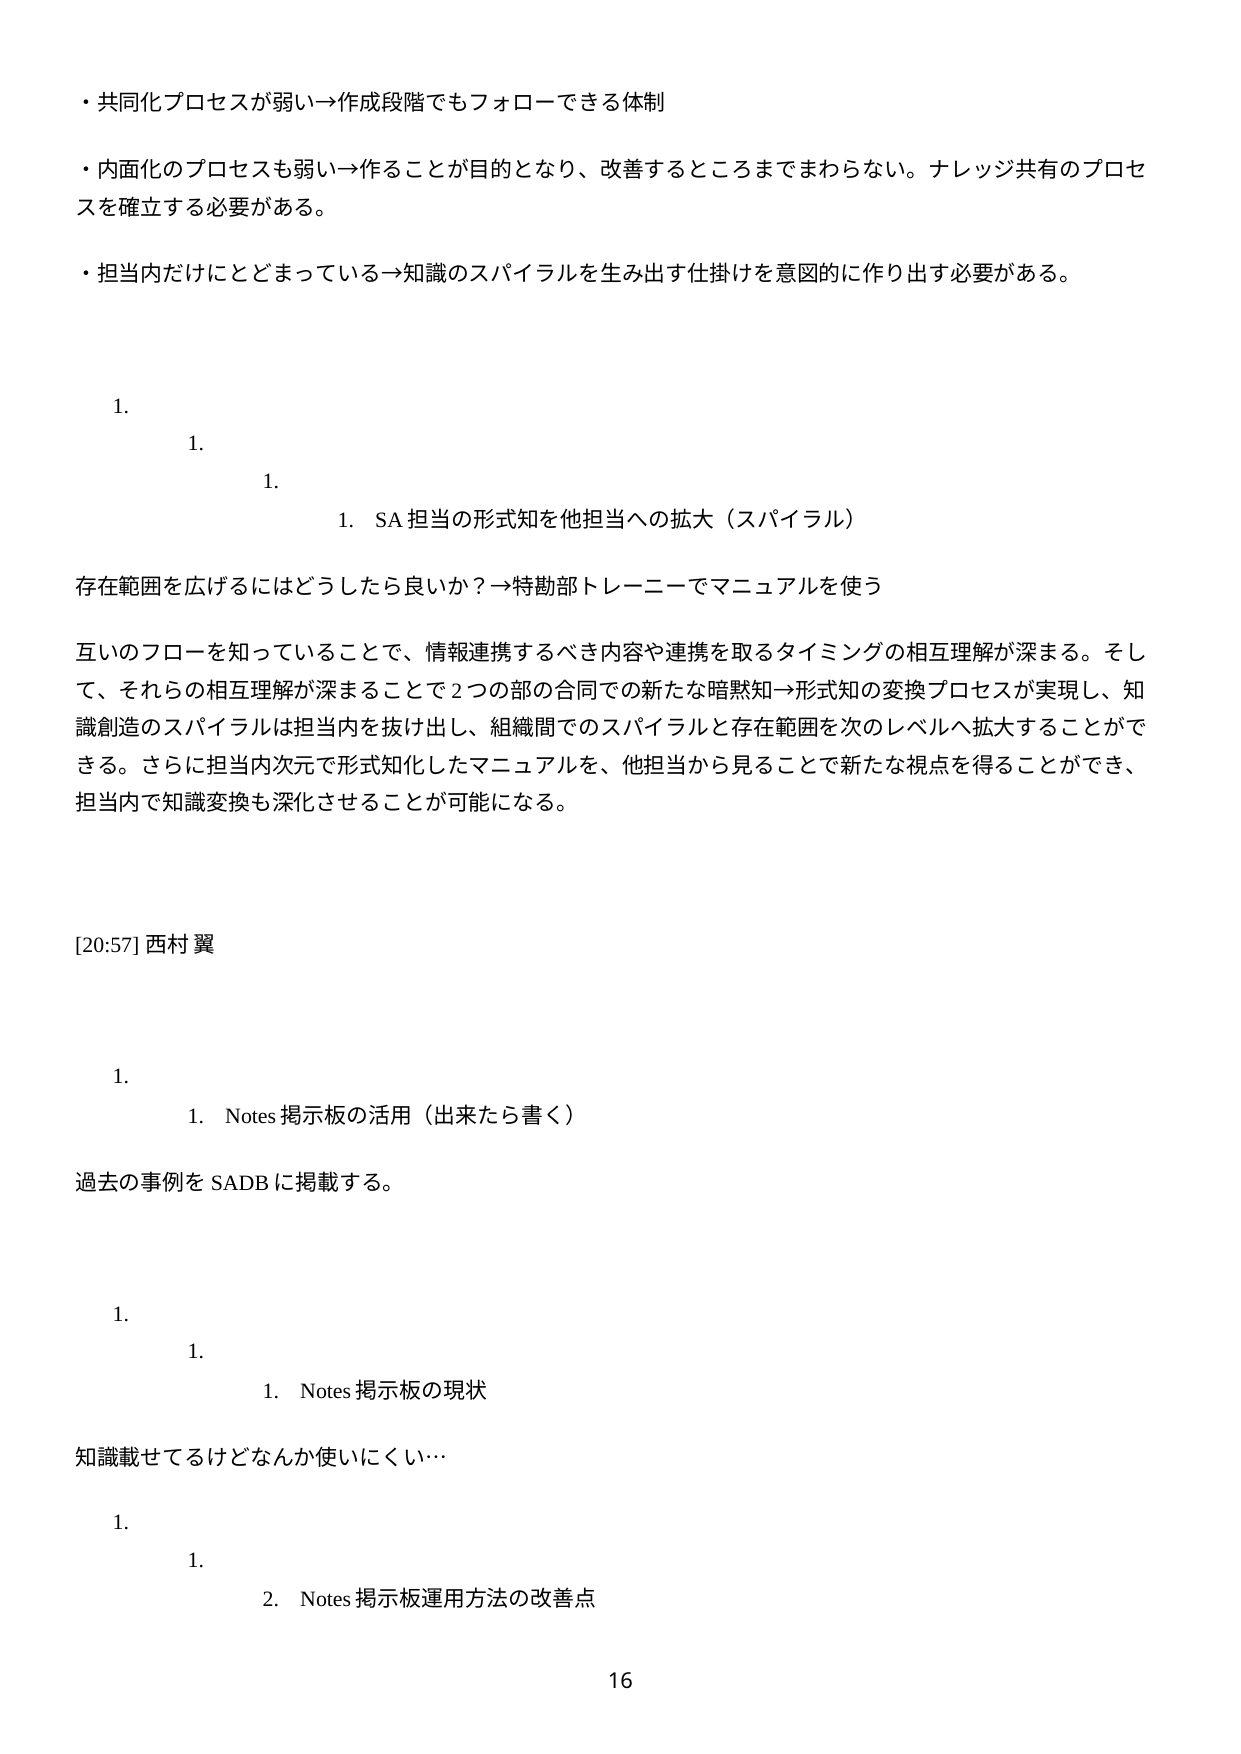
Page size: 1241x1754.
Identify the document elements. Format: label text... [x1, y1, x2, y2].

text 過去の事例をSADBに掲載する。 [75, 1162, 1165, 1199]
list Notes掲示板運用方法の改善点 [262, 1578, 1165, 1616]
list Notes掲示板の現状 [262, 1370, 1165, 1407]
text 知識載せてるけどなんか使いにくい… [75, 1437, 1165, 1474]
text ・共同化プロセスが弱い→作成段階でもフォローできる体制 [75, 82, 1165, 120]
text 互いのフローを知っていることで、情報連携するべき内容や連携を取るタイミングの相互理解が深まる。そして、それらの相互理解が深まることで2つの部の合同での新たな暗黙知→形式知の変換プロセスが実現し、知識創造のスパイラルは担当内を抜け出し、組織間でのスパイラルと存在範囲を次のレベルへ拡大することができる。さらに担当内次元で形式知化したマニュアルを、他担当から見ることで新たな視点を得ることができ、担当内で知識変換も深化させることが可能になる。 [75, 632, 1165, 820]
list Notes掲示板の活用（出来たら書く） [187, 1095, 1165, 1132]
text ・内面化のプロセスも弱い→作ることが目的となり、改善するところまでまわらない。ナレッジ共有のプロセスを確立する必要がある。 [75, 149, 1165, 224]
text ・担当内だけにとどまっている→知識のスパイラルを生み出す仕掛けを意図的に作り出す必要がある。 [75, 253, 1165, 291]
text [20:57] 西村 翼 [75, 924, 1165, 962]
text 存在範囲を広げるにはどうしたら良いか？→特勘部トレーニーでマニュアルを使う [75, 566, 1165, 603]
list SA担当の形式知を他担当への拡大（スパイラル） [337, 499, 1165, 537]
